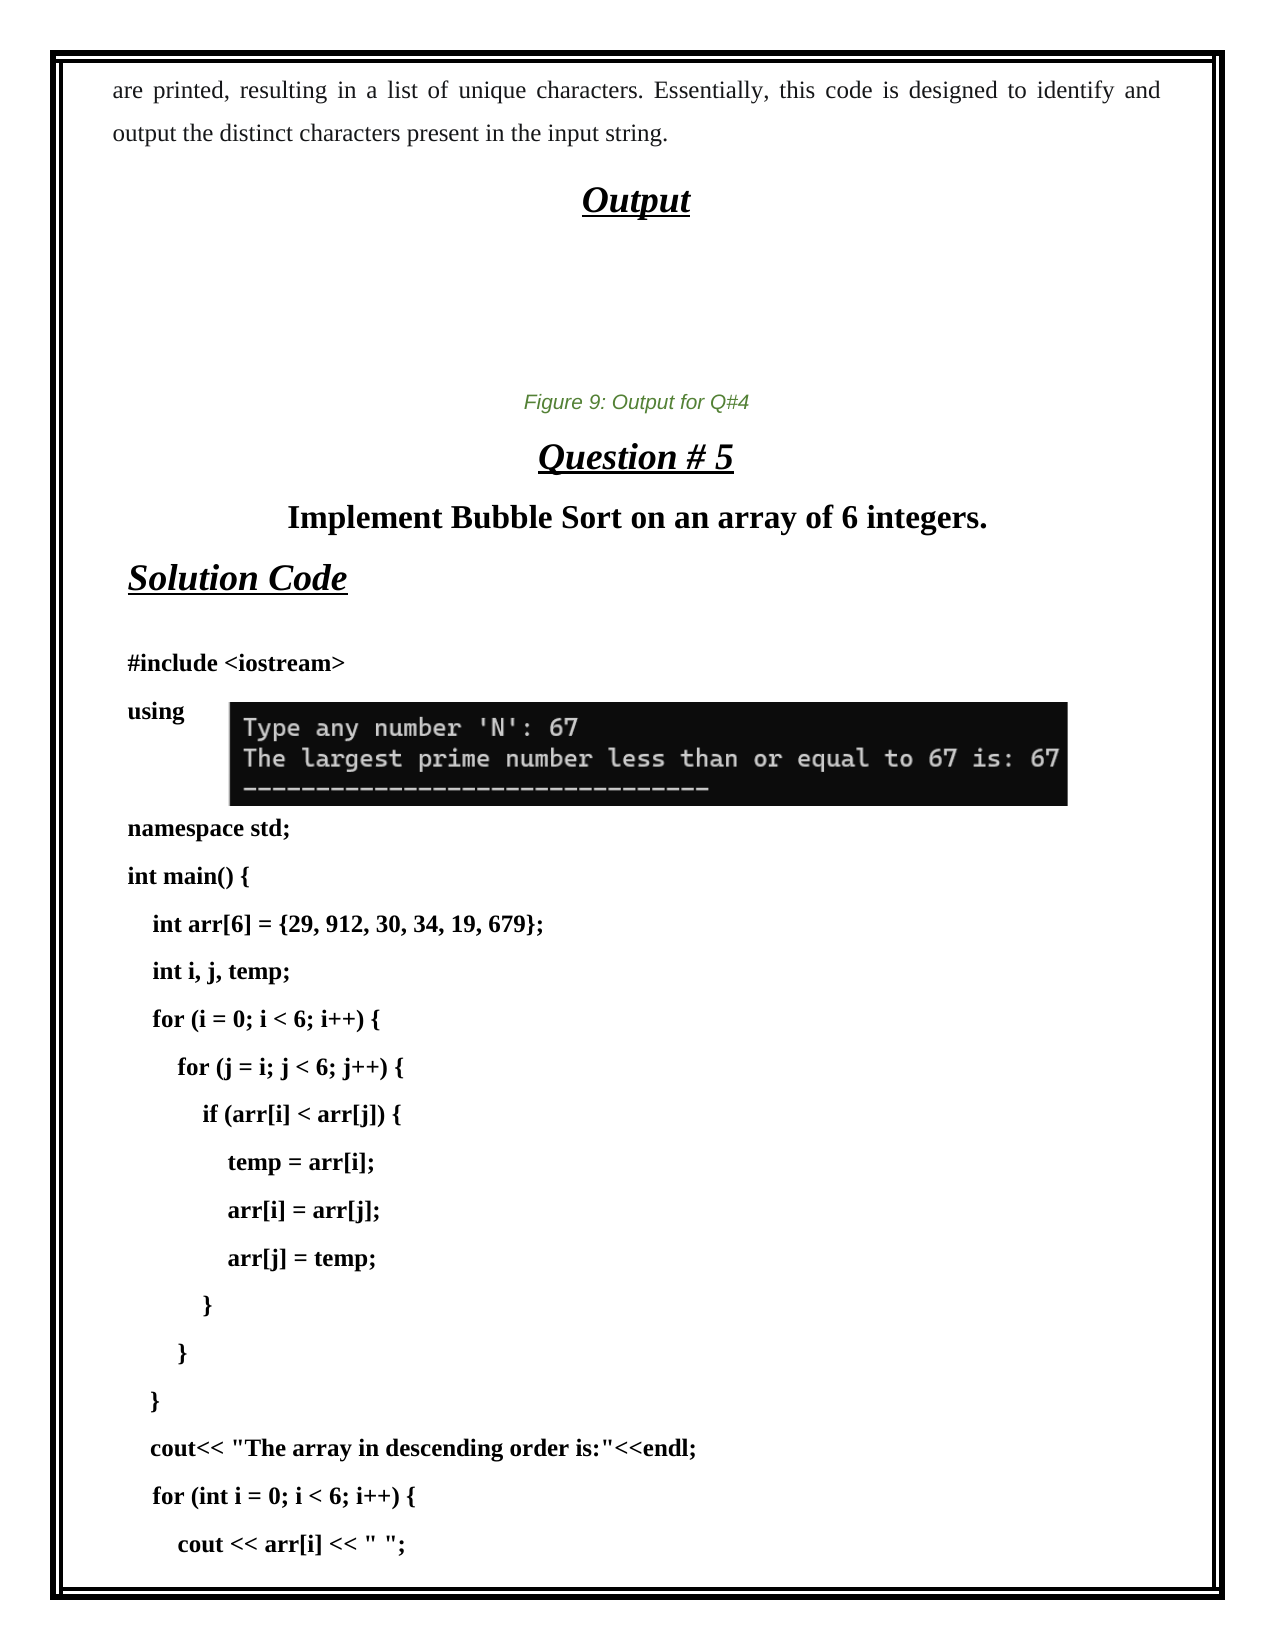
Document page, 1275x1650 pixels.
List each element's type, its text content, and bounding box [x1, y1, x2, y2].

text cout<< "The array in descending order is:"<<endl; [127, 1433, 1200, 1462]
text int arr[6] = {29, 912, 30, 34, 19, 679}; [127, 909, 1200, 937]
text Implement Bubble Sort on an array of 6 integers. [75, 497, 1200, 536]
text cout << arr[i] << " "; [127, 1529, 1200, 1558]
text temp = arr[i]; [127, 1147, 1200, 1176]
text for (i = 0; i < 6; i++) { [127, 1004, 1200, 1033]
text Question # 5 [75, 368, 1200, 477]
text for (j = i; j < 6; j++) { [127, 1052, 1200, 1081]
picture [227, 702, 1068, 806]
text Solution Code [127, 556, 1200, 599]
text The above written piece of code allows the user to enter a string and then displays the unique characters within that string, while retaining their original order. The code works by scanning each character in the string and verifying whether or not it appears elsewhere in the string. Only the characters that occur once are printed, resulting in a list of unique characters. Essentially, this code is designed to identify and output the distinct characters present in the input string. [112, 75, 1162, 147]
text #include <iostream> [127, 648, 1200, 677]
text } [127, 1386, 1200, 1414]
text arr[j] = temp; [127, 1243, 1200, 1271]
text } [127, 1290, 1200, 1319]
text for (int i = 0; i < 6; i++) { [127, 1481, 1200, 1510]
text if (arr[i] < arr[j]) { [127, 1099, 1200, 1128]
text int i, j, temp; [127, 956, 1200, 985]
text Output [75, 178, 1200, 221]
text arr[i] = arr[j]; [127, 1195, 1200, 1224]
text } [127, 1338, 1200, 1367]
text int main() { [127, 861, 1200, 890]
